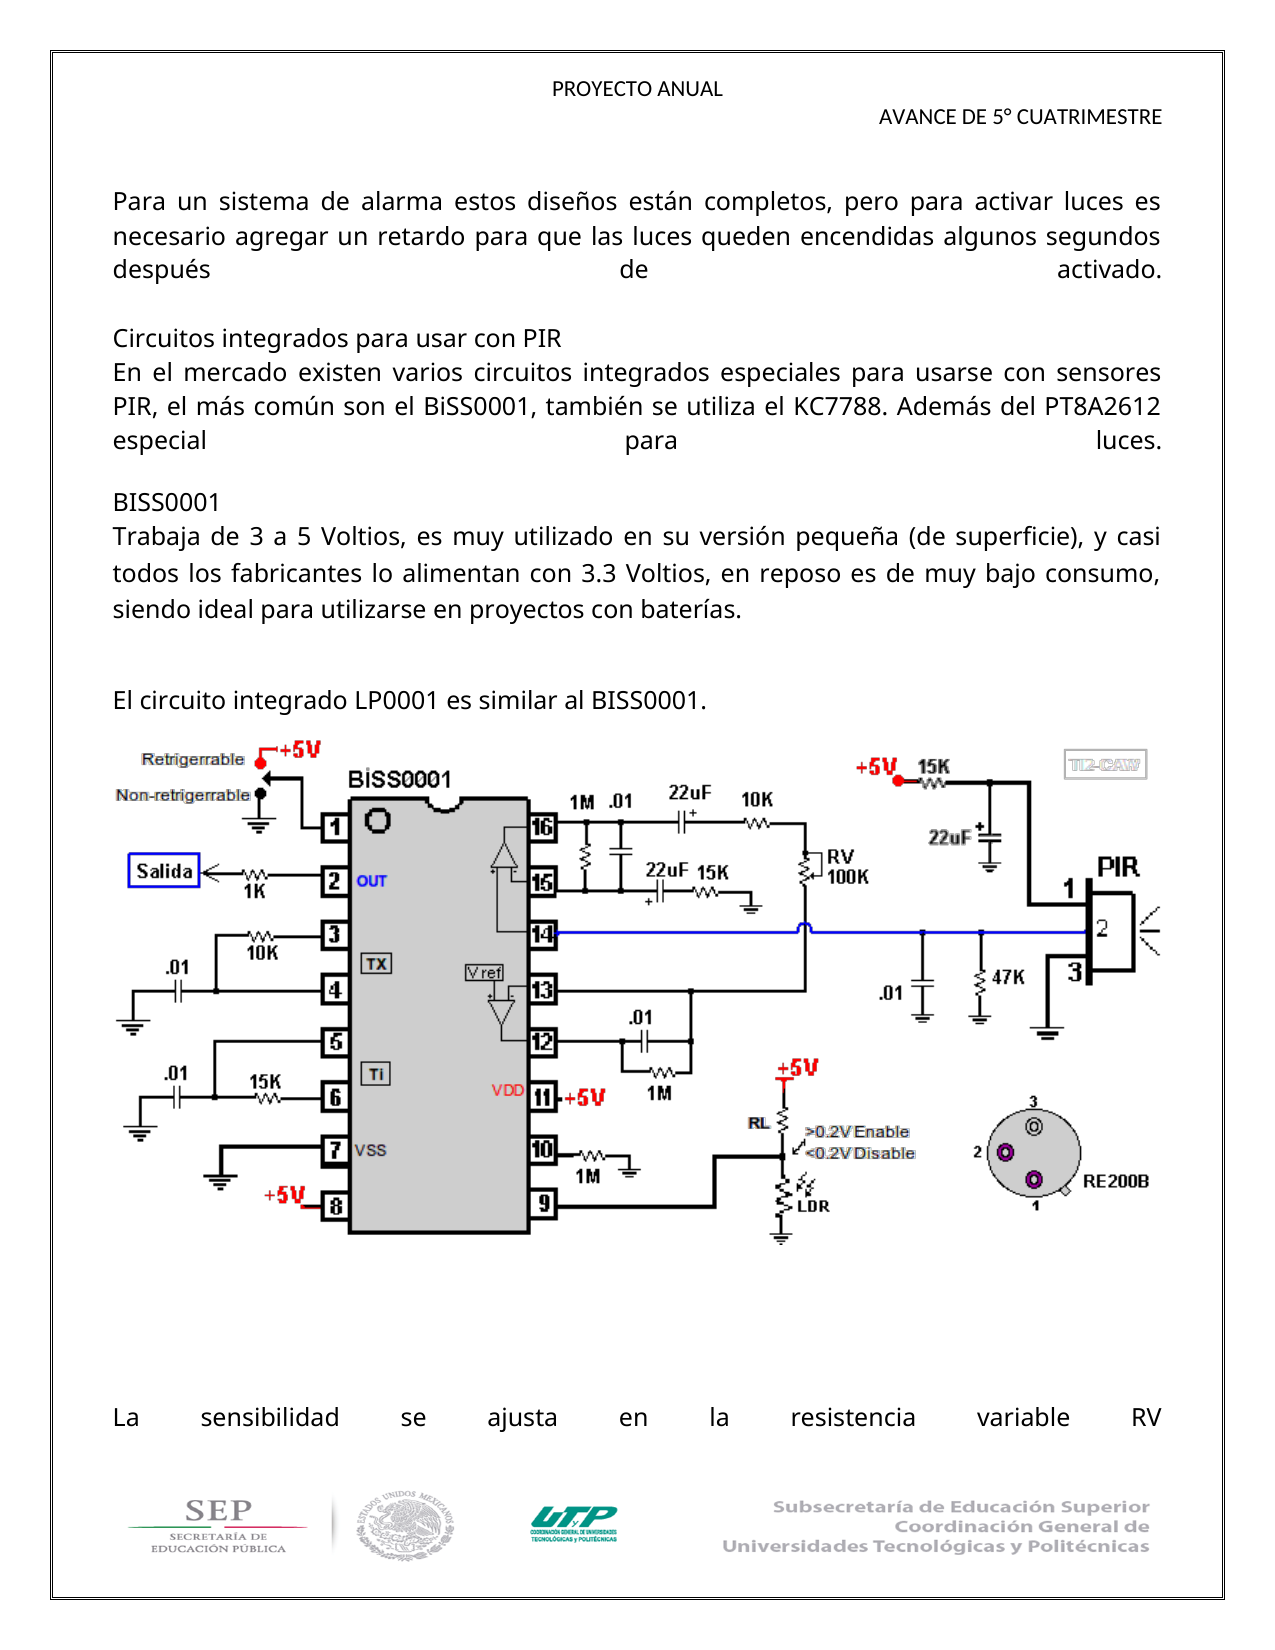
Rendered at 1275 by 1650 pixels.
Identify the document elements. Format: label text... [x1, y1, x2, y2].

picture [112, 1468, 1163, 1577]
picture [112, 735, 1163, 1245]
text BISS0001 [112, 484, 1162, 519]
text Trabaja de 3 a 5 Voltios, es muy utilizado en su versión pequeña (de superficie), y casi todos los fabricantes lo alimentan con 3.3 Voltios, en reposo es de muy bajo consumo, siendo ideal para utilizarse en proyectos con baterías. [112, 519, 1162, 626]
text En el mercado existen varios circuitos integrados especiales para usarse con sensores PIR, el más común son el BiSS0001, también se utiliza el KC7788. Además del PT8A2612 especial para luces. [112, 354, 1162, 484]
text El circuito integrado LP0001 es similar al BISS0001. [112, 646, 1162, 716]
